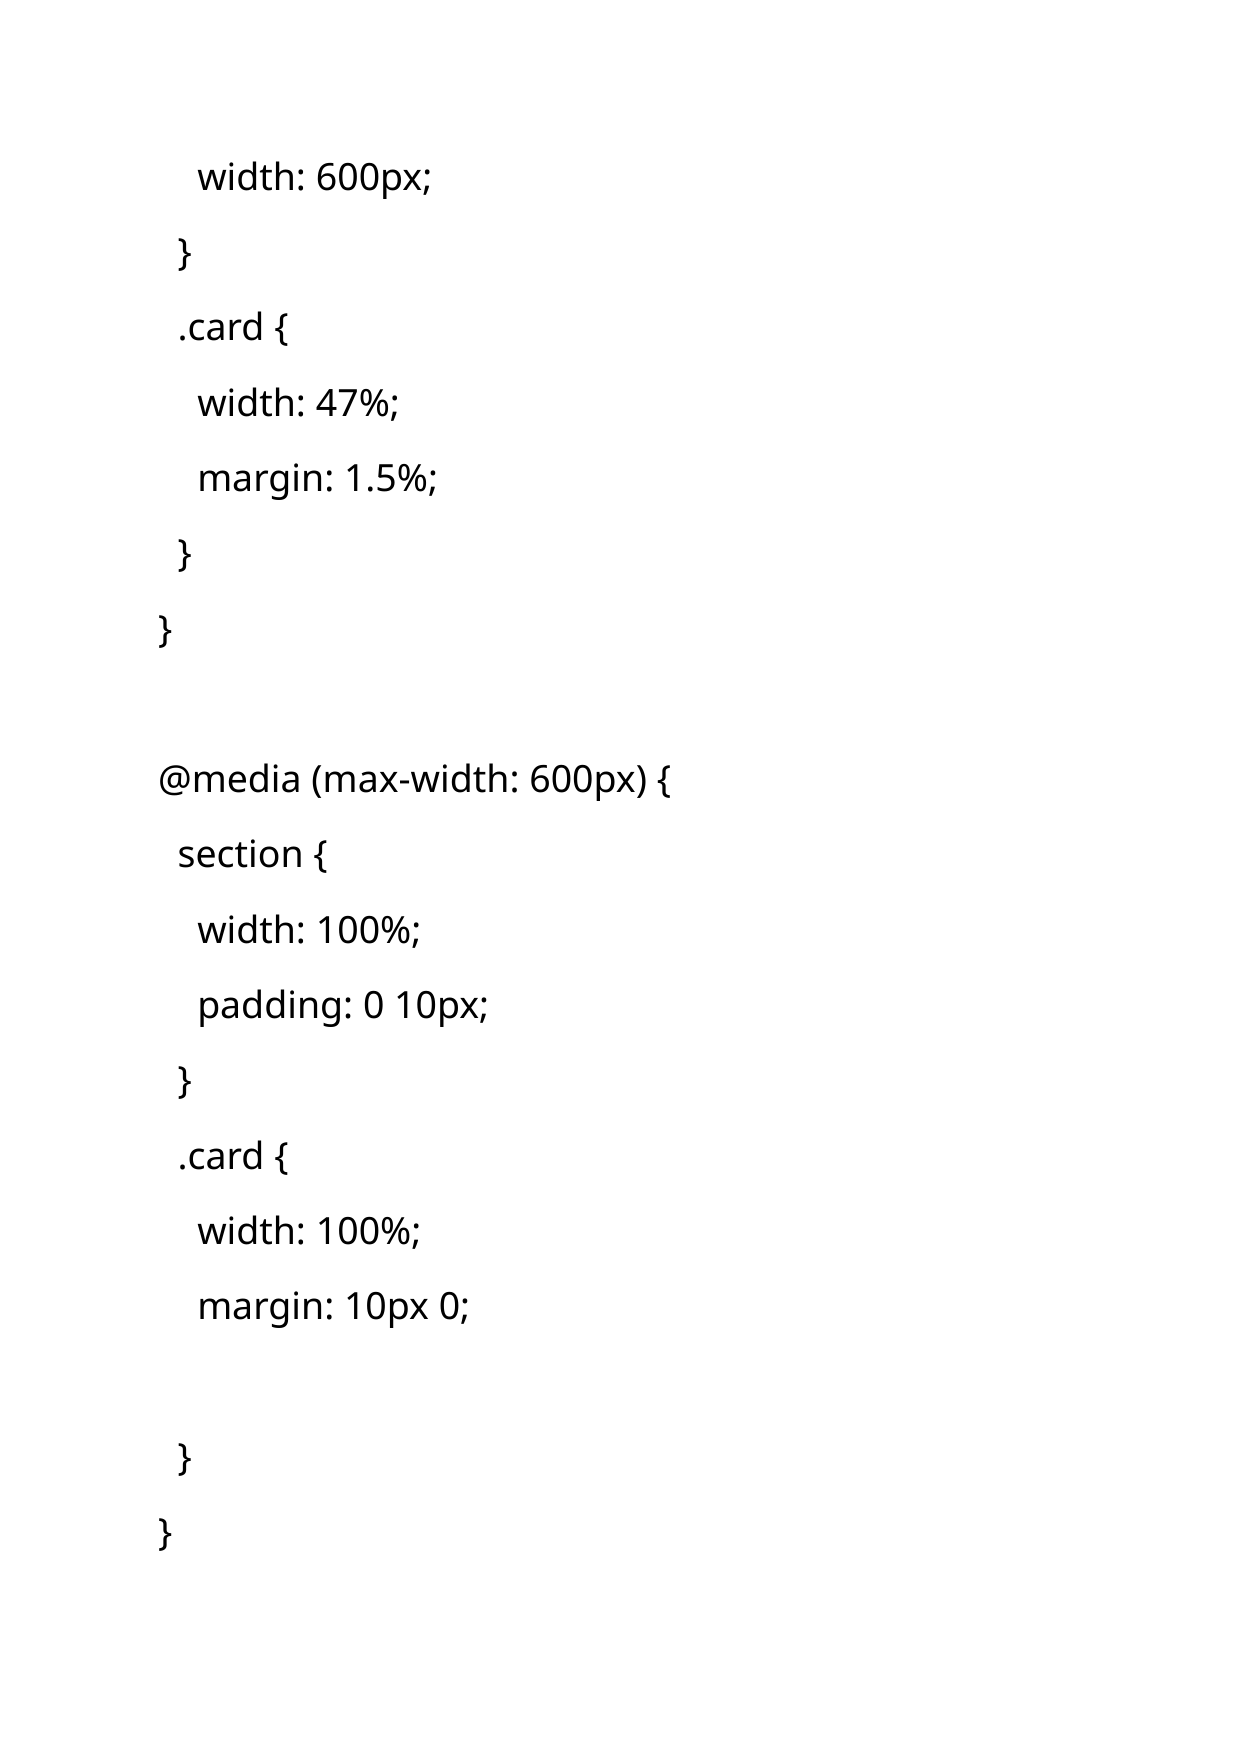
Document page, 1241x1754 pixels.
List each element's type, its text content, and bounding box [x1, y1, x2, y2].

text width: 100%; [158, 1204, 1090, 1255]
text .card { [158, 1129, 1090, 1180]
text padding: 0 10px; [158, 978, 1090, 1029]
text } [158, 1430, 1090, 1481]
text } [158, 225, 1090, 276]
text } [158, 1054, 1090, 1105]
text width: 100%; [158, 903, 1090, 954]
text margin: 1.5%; [158, 451, 1090, 502]
text margin: 10px 0; [158, 1280, 1090, 1331]
text .card { [158, 301, 1090, 352]
text width: 600px; [158, 150, 1090, 201]
text } [158, 527, 1090, 578]
text section { [158, 828, 1090, 879]
text } [158, 602, 1090, 653]
text } [158, 1506, 1090, 1557]
text @media (max-width: 600px) { [158, 752, 1090, 803]
text width: 47%; [158, 376, 1090, 427]
